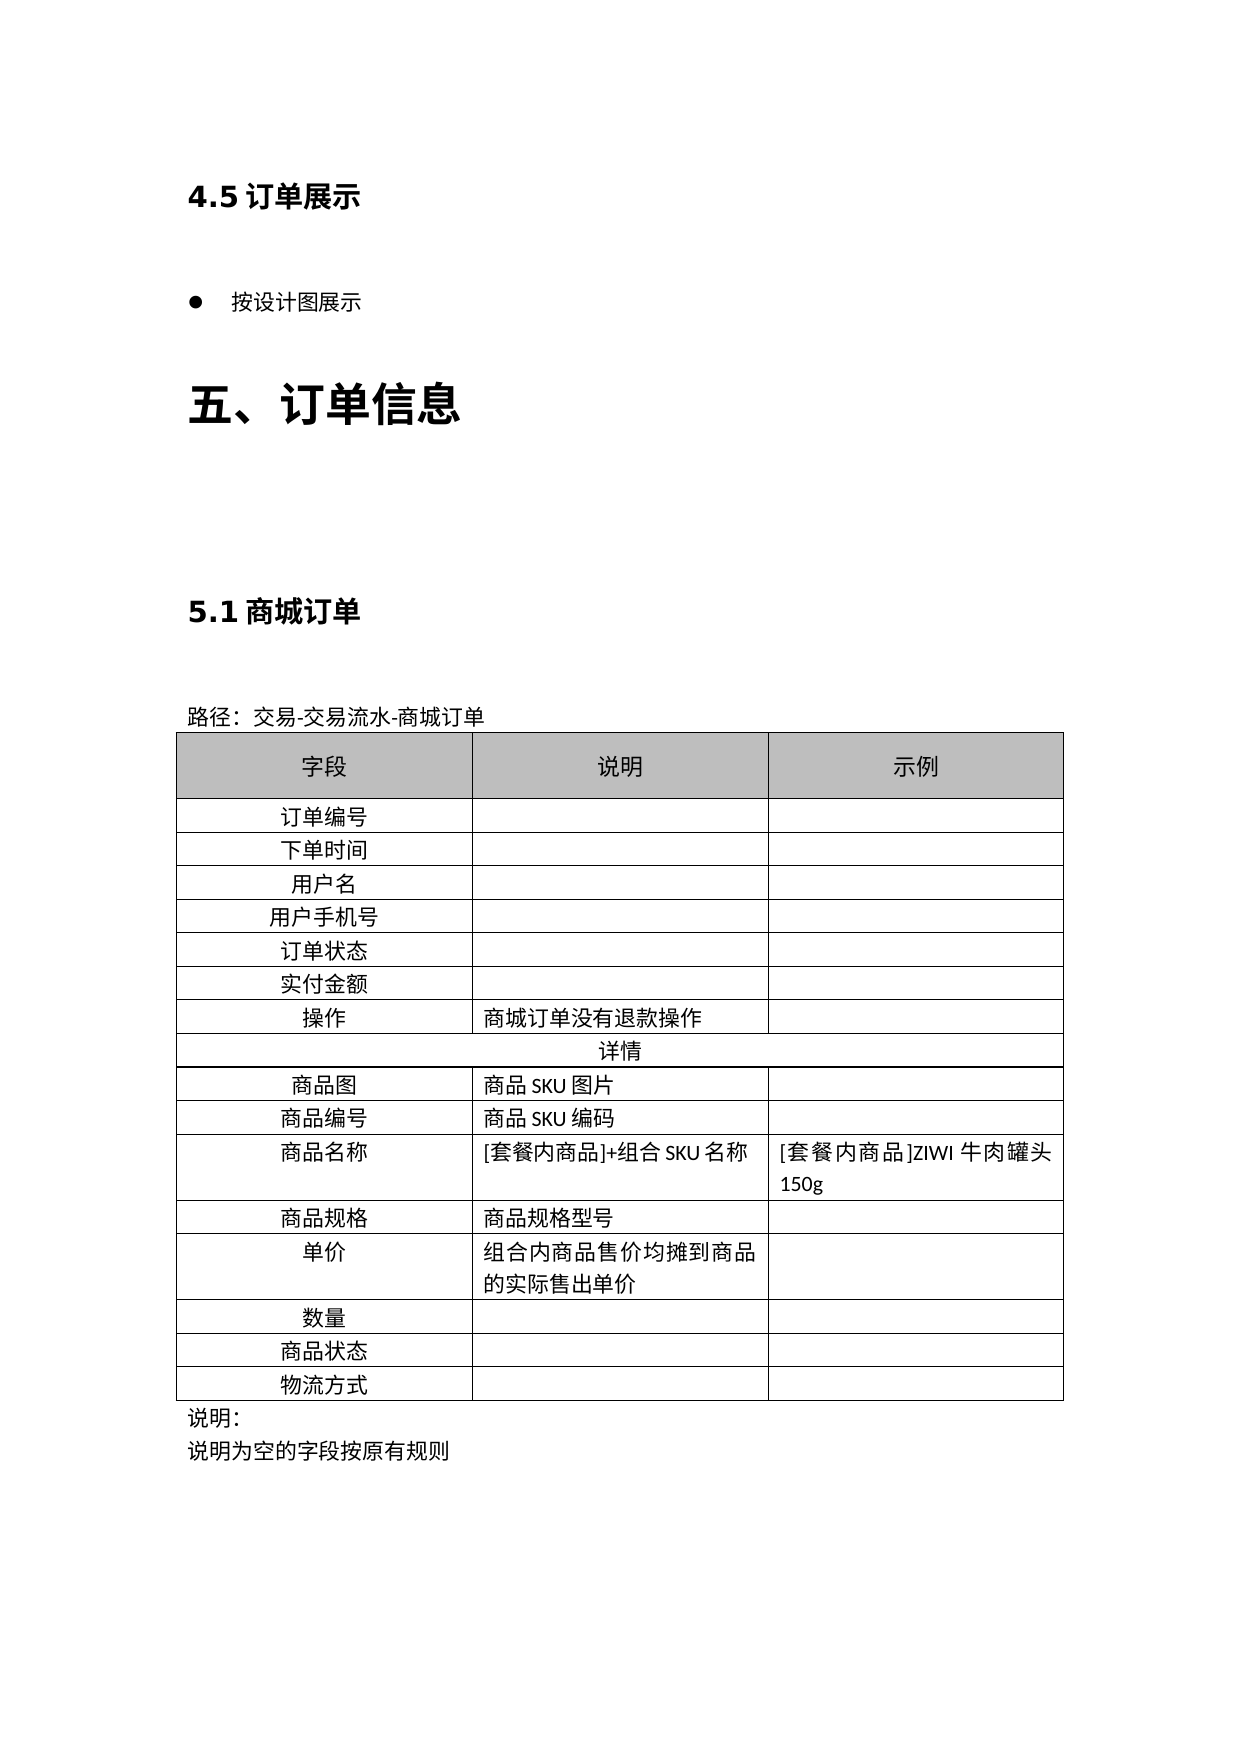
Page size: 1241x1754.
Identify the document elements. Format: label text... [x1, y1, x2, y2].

table_cell 单价 [177, 1234, 472, 1299]
table_cell [769, 900, 1063, 932]
table_cell [769, 933, 1063, 966]
table_cell [769, 967, 1063, 999]
table_cell [769, 1068, 1063, 1100]
table_cell [473, 833, 768, 865]
table_cell 组合内商品售价均摊到商品的实际售出单价 [473, 1234, 768, 1299]
table_cell 用户手机号 [177, 900, 472, 932]
table_cell 商品SKU图片 [473, 1068, 768, 1100]
table_cell 订单编号 [177, 799, 472, 832]
text 说明： [187, 1401, 1053, 1433]
table_cell [769, 833, 1063, 865]
table_cell 商品规格 [177, 1201, 472, 1233]
table_cell [769, 866, 1063, 899]
table_header 说明 [473, 733, 768, 798]
subtitle 5.1商城订单 [187, 577, 1053, 642]
table_cell 下单时间 [177, 833, 472, 865]
subtitle 4.5订单展示 [187, 162, 1053, 227]
table_cell [769, 1234, 1063, 1299]
table_cell 用户名 [177, 866, 472, 899]
table_cell [473, 1300, 768, 1333]
table_cell [769, 1300, 1063, 1333]
table_cell 操作 [177, 1000, 472, 1033]
table_cell [473, 866, 768, 899]
table_cell [769, 1334, 1063, 1366]
table_cell [769, 799, 1063, 832]
text 路径：交易-交易流水-商城订单 [187, 699, 1053, 732]
table_cell 实付金额 [177, 967, 472, 999]
table_cell 商品SKU编码 [473, 1101, 768, 1133]
table_cell 数量 [177, 1300, 472, 1333]
table_cell [769, 1000, 1063, 1033]
table_cell [473, 933, 768, 966]
table_cell 商品规格型号 [473, 1201, 768, 1233]
table_cell [769, 1367, 1063, 1400]
table_cell [473, 967, 768, 999]
table_cell 商品名称 [177, 1135, 472, 1199]
subtitle 订单信息 [187, 352, 1053, 450]
table_cell 详情 [177, 1034, 1063, 1066]
table_header 示例 [769, 733, 1063, 798]
table_cell 商品图 [177, 1068, 472, 1100]
table_cell [套餐内商品]ZIWI牛肉罐头150g [769, 1135, 1063, 1199]
table_cell [473, 900, 768, 932]
table_cell 商品状态 [177, 1334, 472, 1366]
table_cell 商城订单没有退款操作 [473, 1000, 768, 1033]
text 说明为空的字段按原有规则 [187, 1433, 1053, 1466]
list 按设计图展示 [187, 284, 1053, 317]
table_cell 物流方式 [177, 1367, 472, 1400]
table_cell 商品编号 [177, 1101, 472, 1133]
table_cell [473, 1334, 768, 1366]
table_header 字段 [177, 733, 472, 798]
table_cell [套餐内商品]+组合SKU名称 [473, 1135, 768, 1199]
table_cell [473, 799, 768, 832]
table_cell [769, 1201, 1063, 1233]
table_cell 订单状态 [177, 933, 472, 966]
table_cell [473, 1367, 768, 1400]
table_cell [769, 1101, 1063, 1133]
